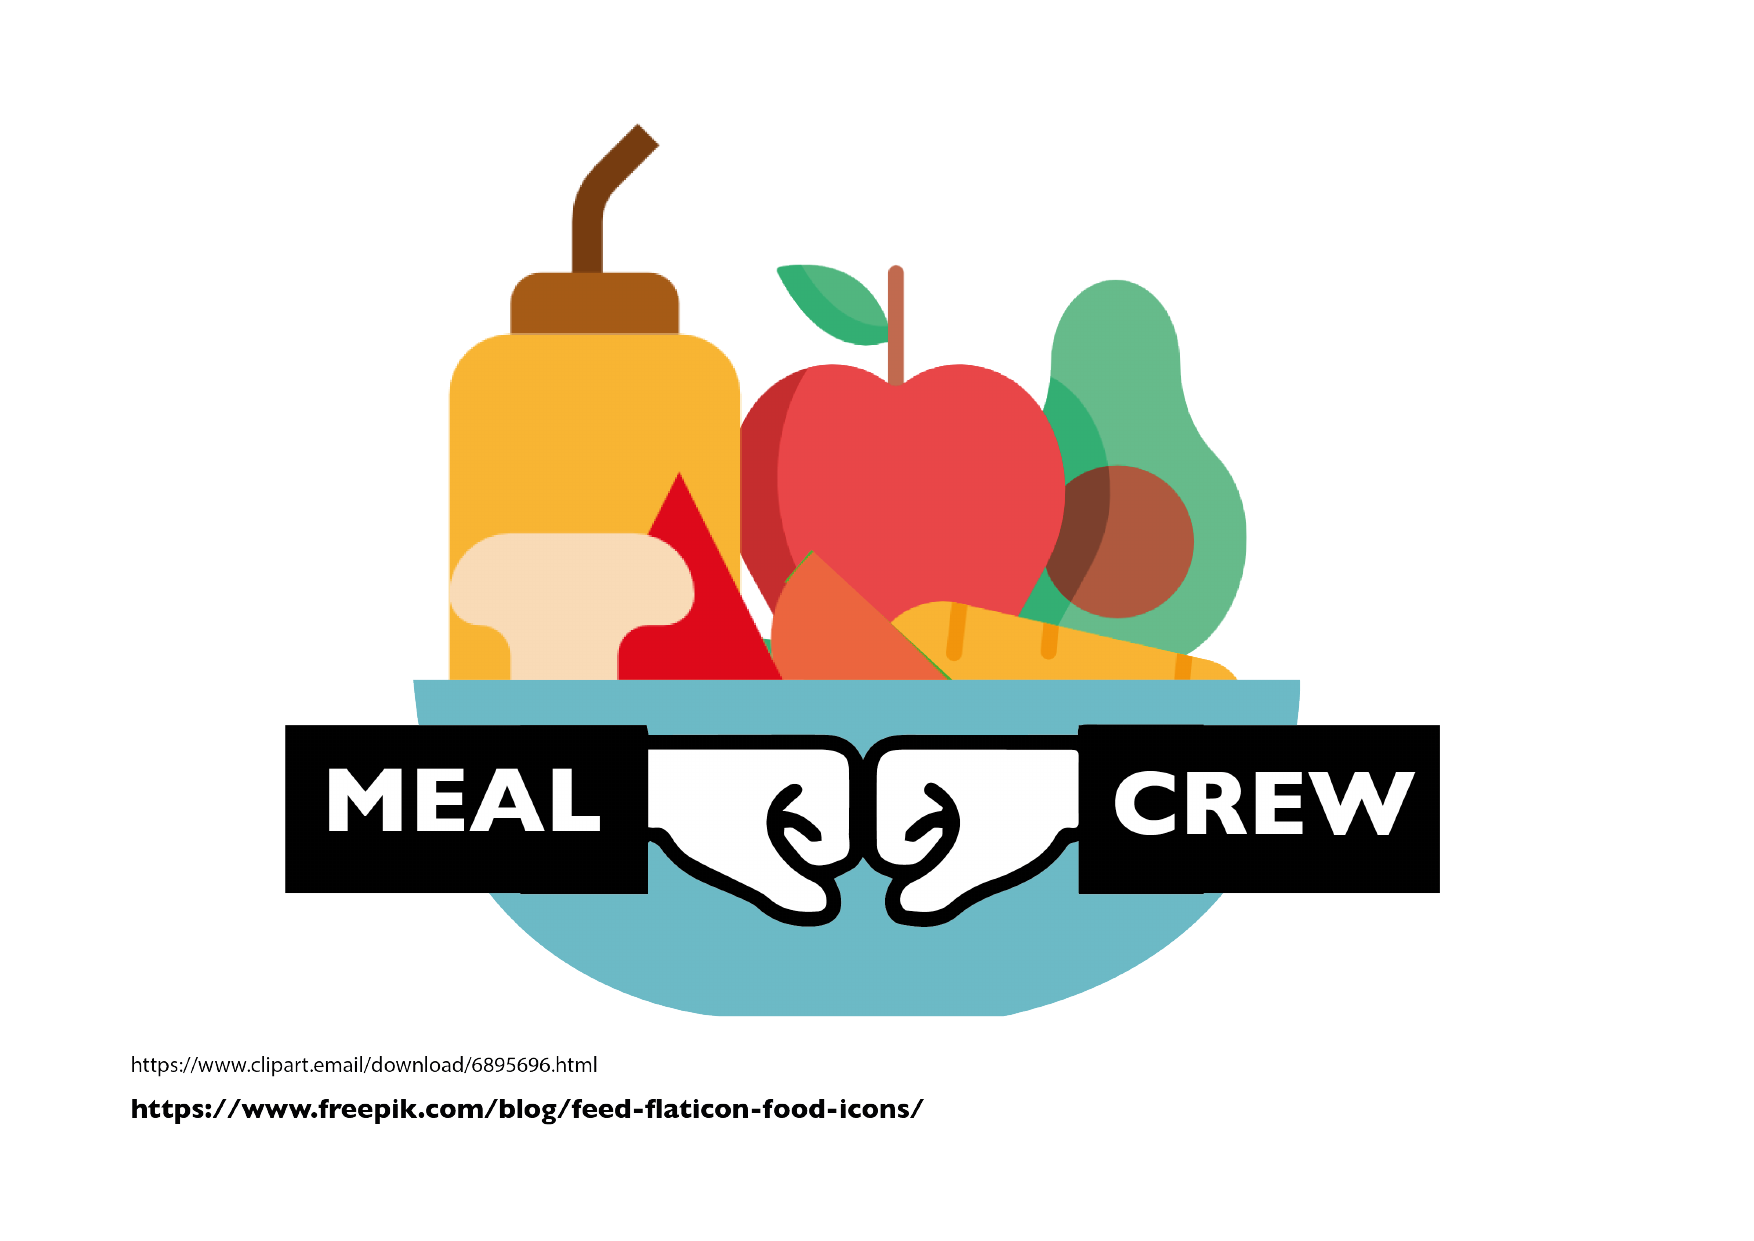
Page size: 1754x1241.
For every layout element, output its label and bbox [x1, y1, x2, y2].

picture [75, 75, 1617, 1166]
